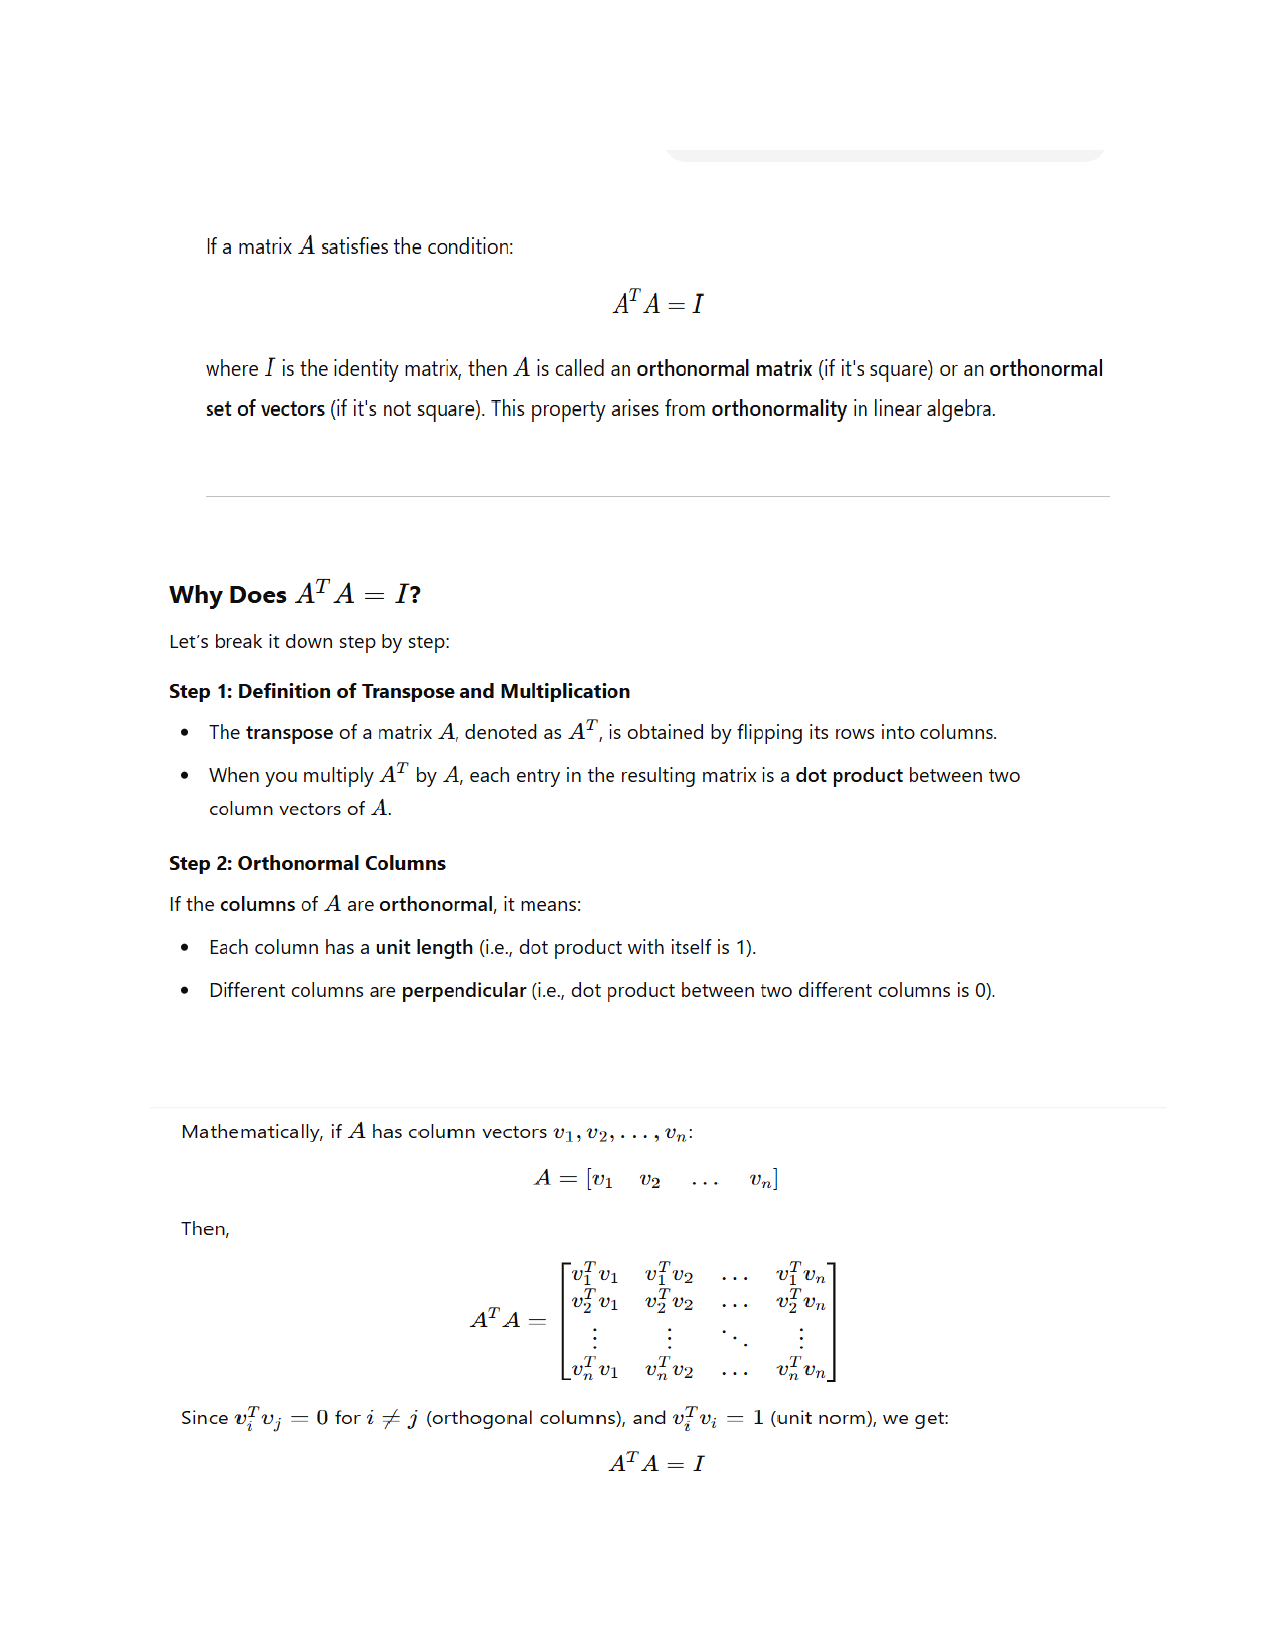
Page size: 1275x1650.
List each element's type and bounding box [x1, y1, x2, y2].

picture [150, 150, 1162, 549]
picture [150, 573, 1069, 1024]
picture [150, 1099, 1167, 1486]
